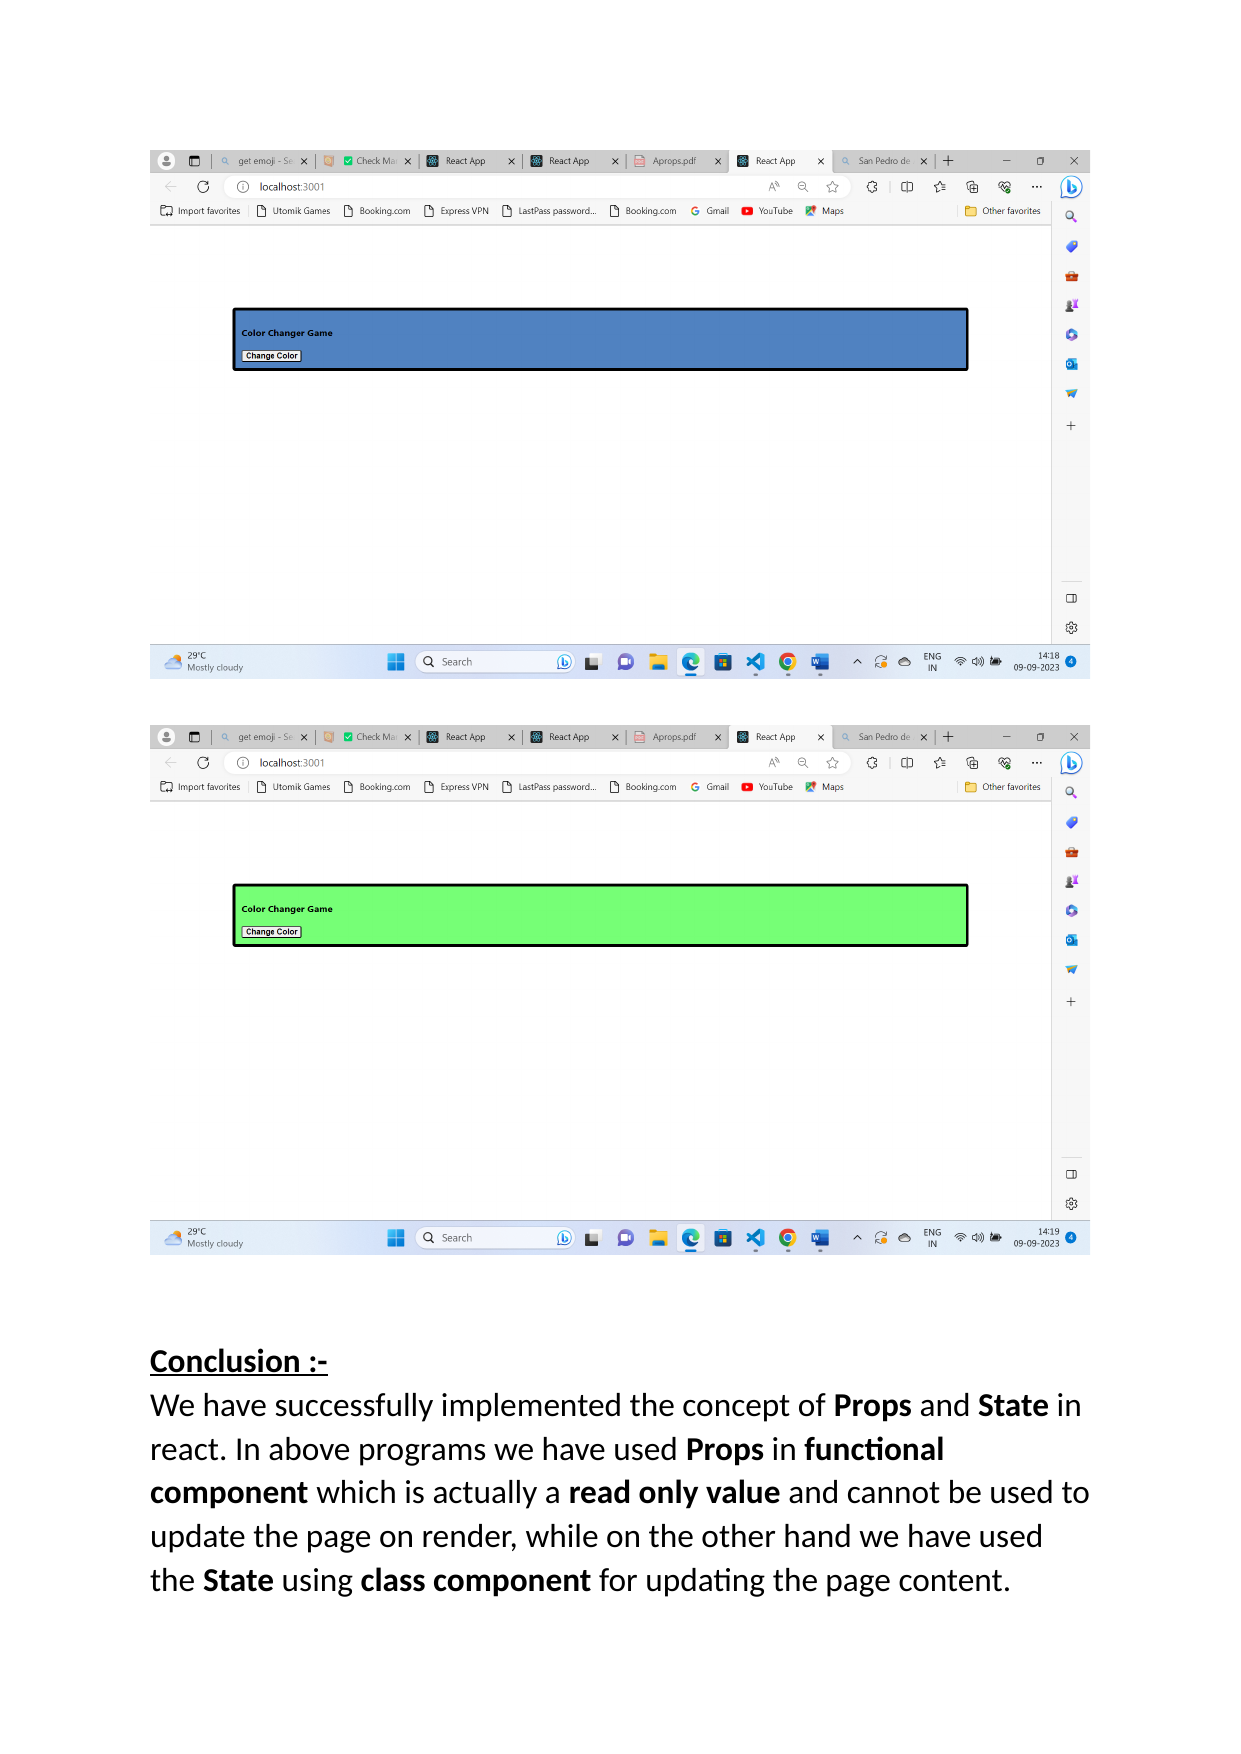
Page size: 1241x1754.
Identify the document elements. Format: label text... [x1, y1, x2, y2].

picture [150, 150, 1091, 679]
text We have successfully implemented the concept of Props and State in react. In above programs we have used Props in functional component which is actually a read only value and cannot be used to update the page on render, while on the other hand we have used the State using class component for updating the page content. [150, 1384, 1090, 1600]
picture [150, 725, 1091, 1255]
text Conclusion :- [150, 1340, 1090, 1380]
